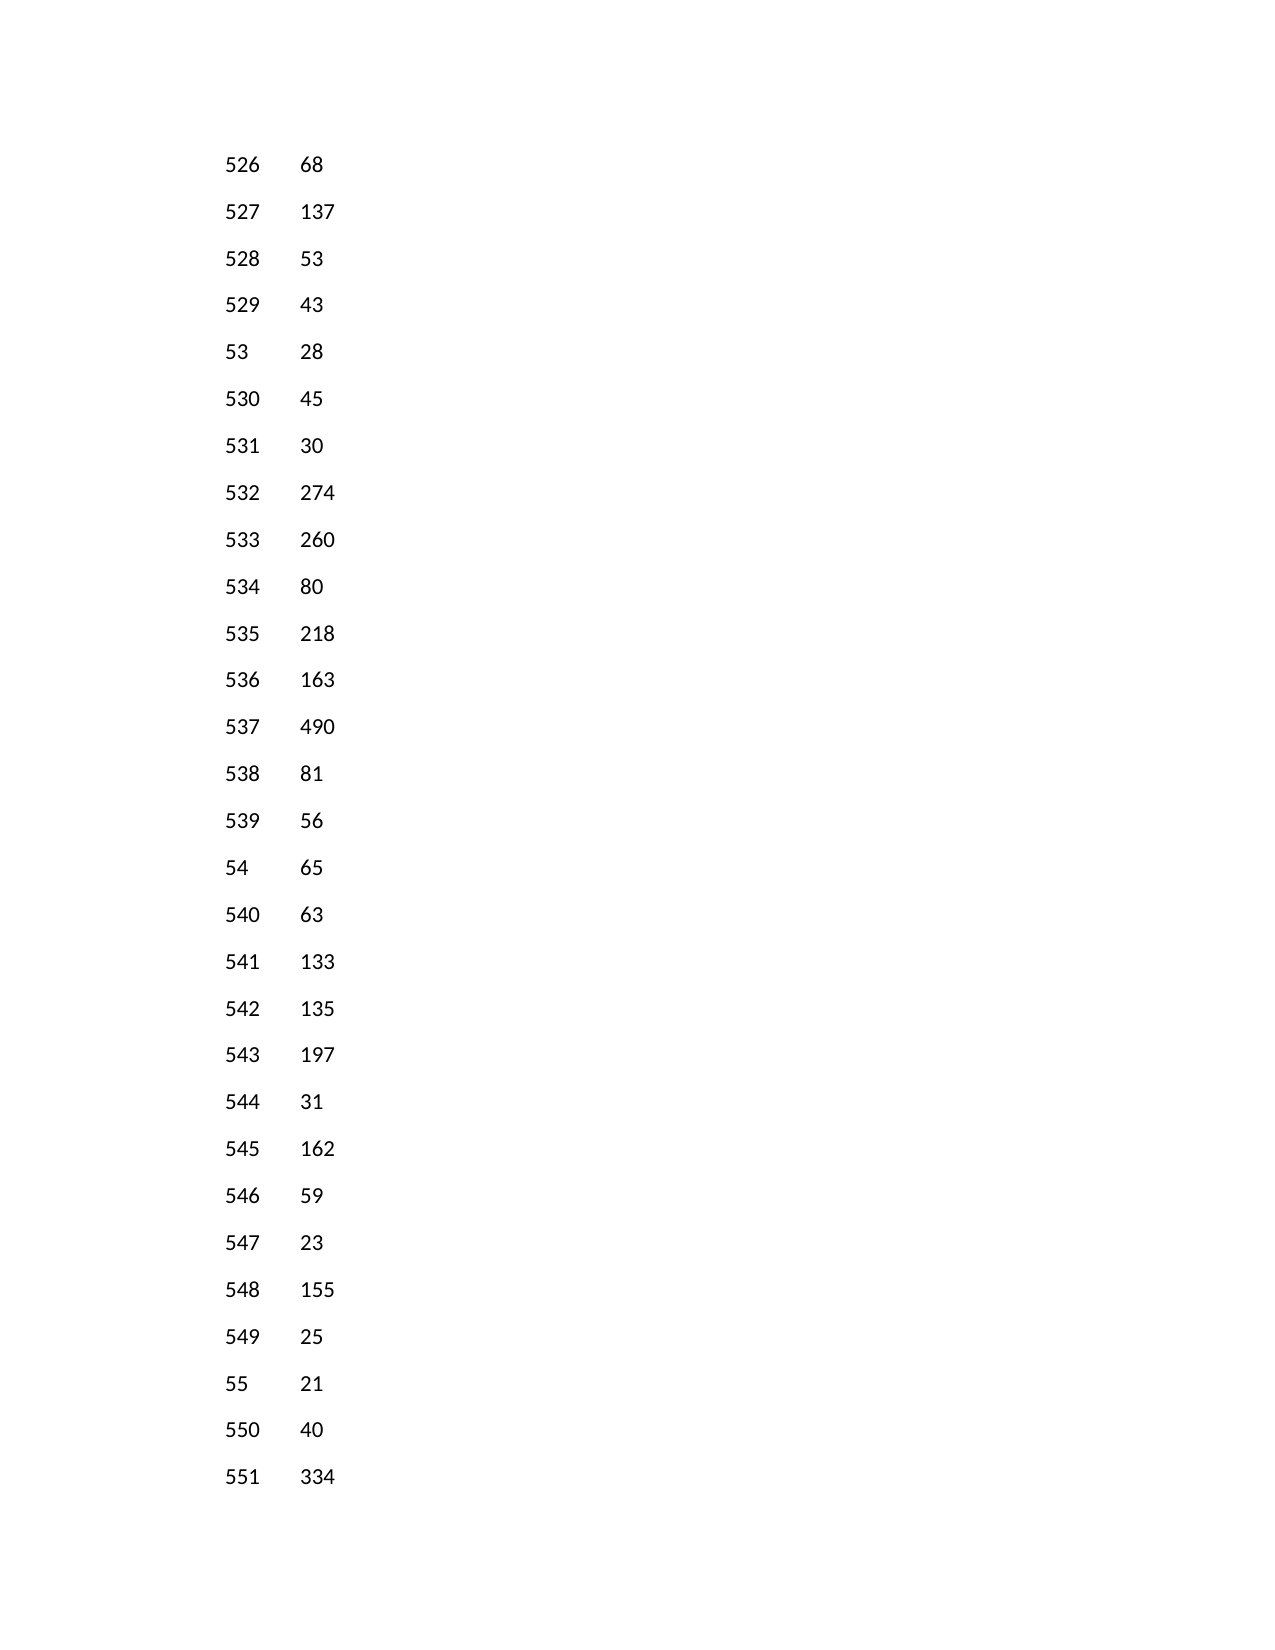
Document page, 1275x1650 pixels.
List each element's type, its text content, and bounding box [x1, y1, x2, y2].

text 535 218 [150, 619, 1125, 647]
text 536 163 [150, 666, 1125, 694]
text 531 30 [150, 431, 1125, 459]
text 53 28 [150, 337, 1125, 366]
text 528 53 [150, 244, 1125, 272]
text 527 137 [150, 197, 1125, 225]
text 541 133 [150, 947, 1125, 975]
text 549 25 [150, 1322, 1125, 1350]
text 534 80 [150, 572, 1125, 600]
text 550 40 [150, 1416, 1125, 1444]
text 54 65 [150, 853, 1125, 881]
text 543 197 [150, 1041, 1125, 1069]
text 529 43 [150, 291, 1125, 319]
text 548 155 [150, 1275, 1125, 1303]
text 526 68 [150, 150, 1125, 178]
text 533 260 [150, 525, 1125, 553]
text 532 274 [150, 478, 1125, 506]
text 540 63 [150, 900, 1125, 928]
text 546 59 [150, 1181, 1125, 1209]
text 530 45 [150, 384, 1125, 412]
text 551 334 [150, 1462, 1125, 1491]
text 544 31 [150, 1087, 1125, 1116]
text 545 162 [150, 1134, 1125, 1162]
text 547 23 [150, 1228, 1125, 1256]
text 539 56 [150, 806, 1125, 834]
text 55 21 [150, 1369, 1125, 1397]
text 542 135 [150, 994, 1125, 1022]
text 538 81 [150, 759, 1125, 787]
text 537 490 [150, 712, 1125, 741]
